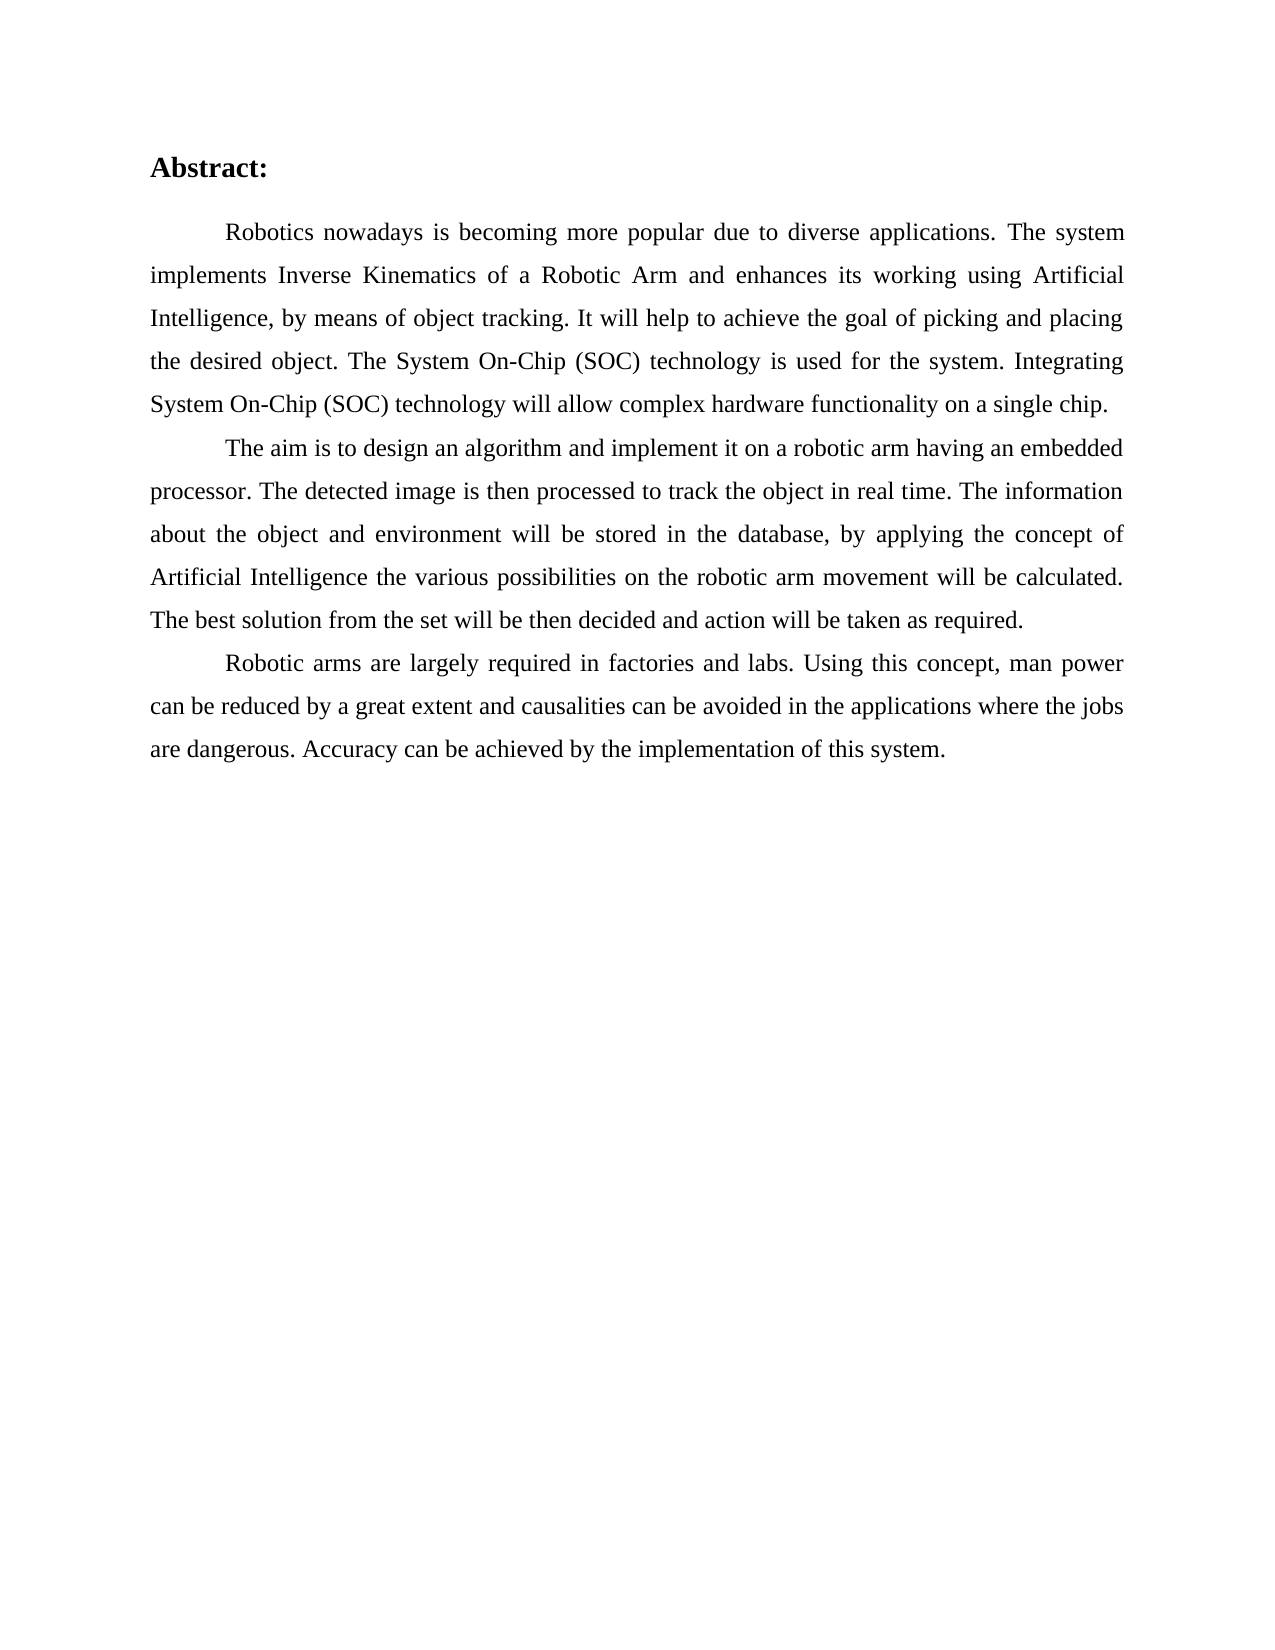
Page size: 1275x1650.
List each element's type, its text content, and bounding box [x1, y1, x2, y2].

text Abstract: [150, 150, 1125, 183]
text The aim is to design an algorithm and implement it on a robotic arm having an embedded processor. The detected image is then processed to track the object in real time. The information about the object and environment will be stored in the database, by applying the concept of Artificial Intelligence the various possibilities on the robotic arm movement will be calculated. The best solution from the set will be then decided and action will be taken as required. [150, 433, 1125, 634]
text Robotic arms are largely required in factories and labs. Using this concept, man power can be reduced by a great extent and causalities can be avoided in the applications where the jobs are dangerous. Accuracy can be achieved by the implementation of this system. [150, 648, 1125, 763]
text Robotics nowadays is becoming more popular due to diverse applications. The system implements Inverse Kinematics of a Robotic Arm and enhances its working using Artificial Intelligence, by means of object tracking. It will help to achieve the goal of picking and placing the desired object. The System On-Chip (SOC) technology is used for the system. Integrating System On-Chip (SOC) technology will allow complex hardware functionality on a single chip. [150, 217, 1125, 418]
